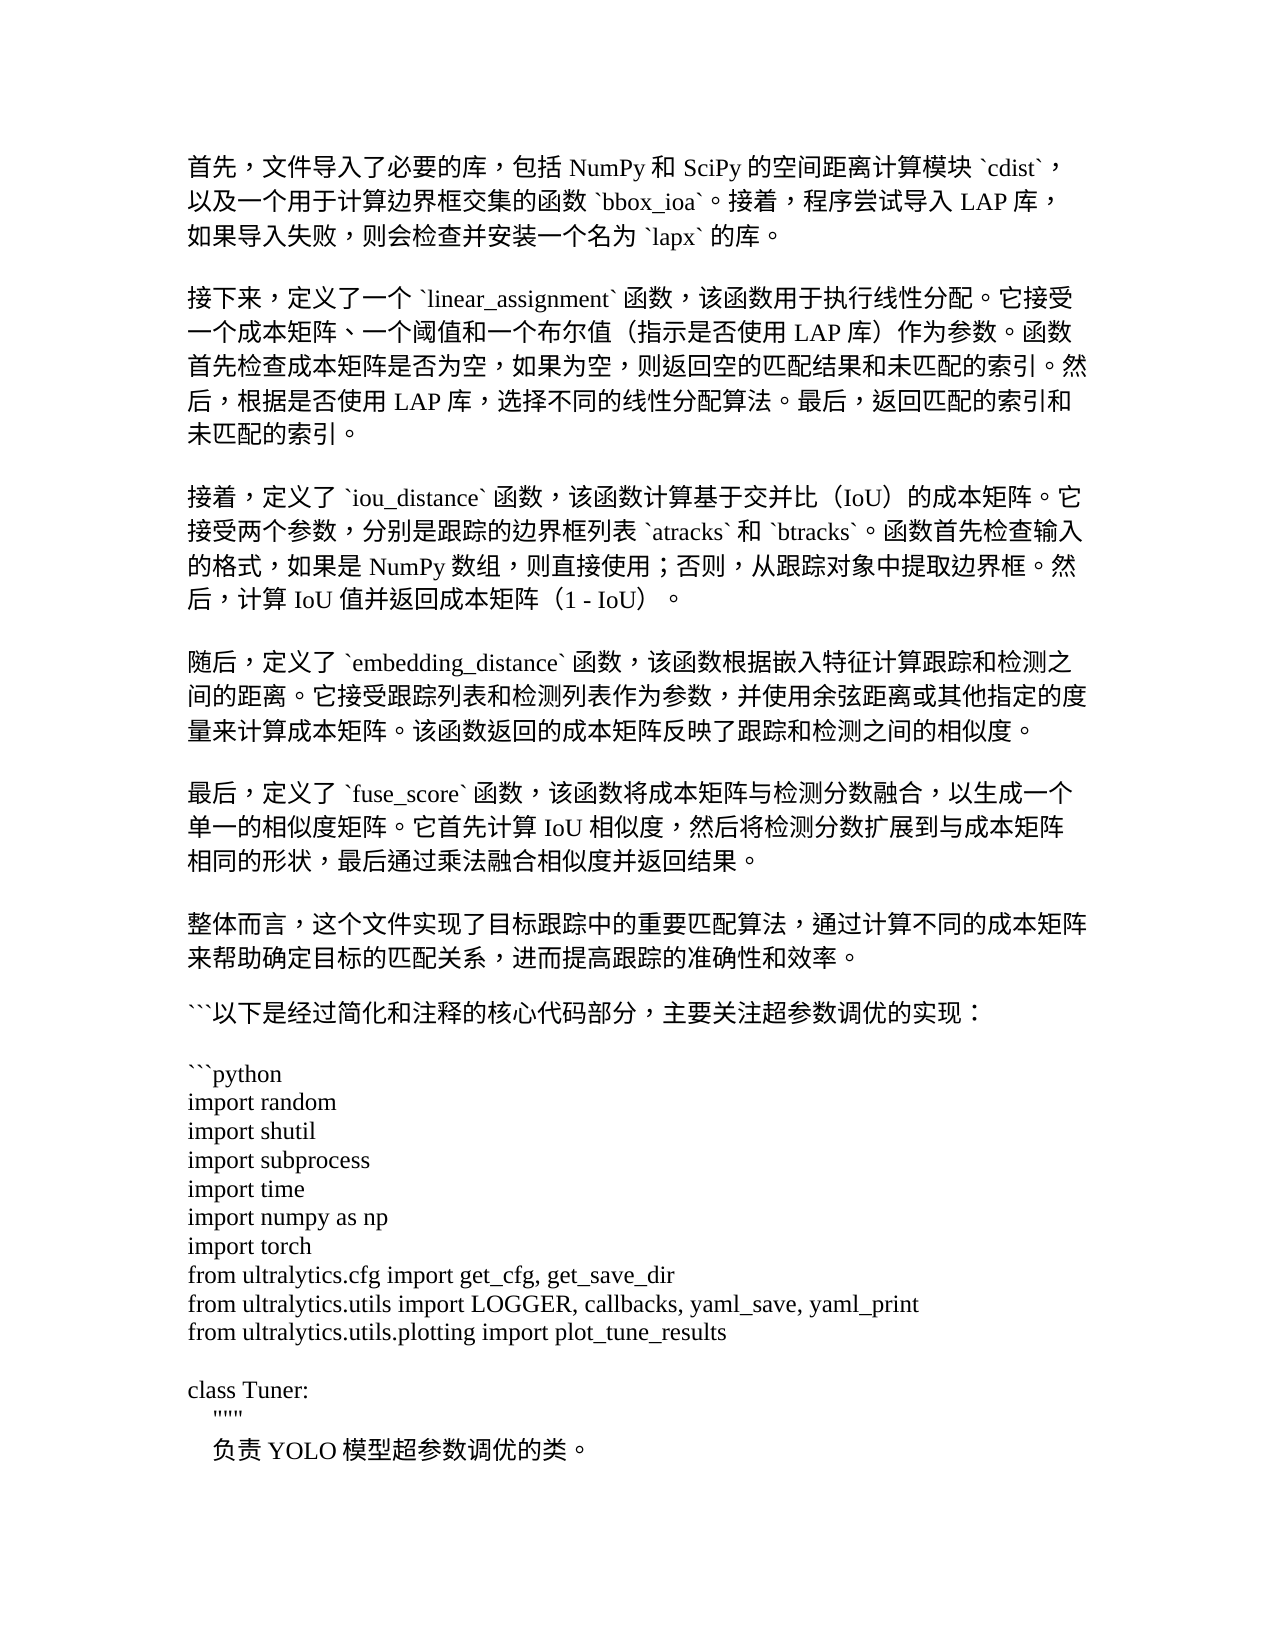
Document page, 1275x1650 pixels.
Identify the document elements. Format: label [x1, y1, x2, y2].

text [187, 996, 1087, 1495]
text [187, 150, 1087, 975]
